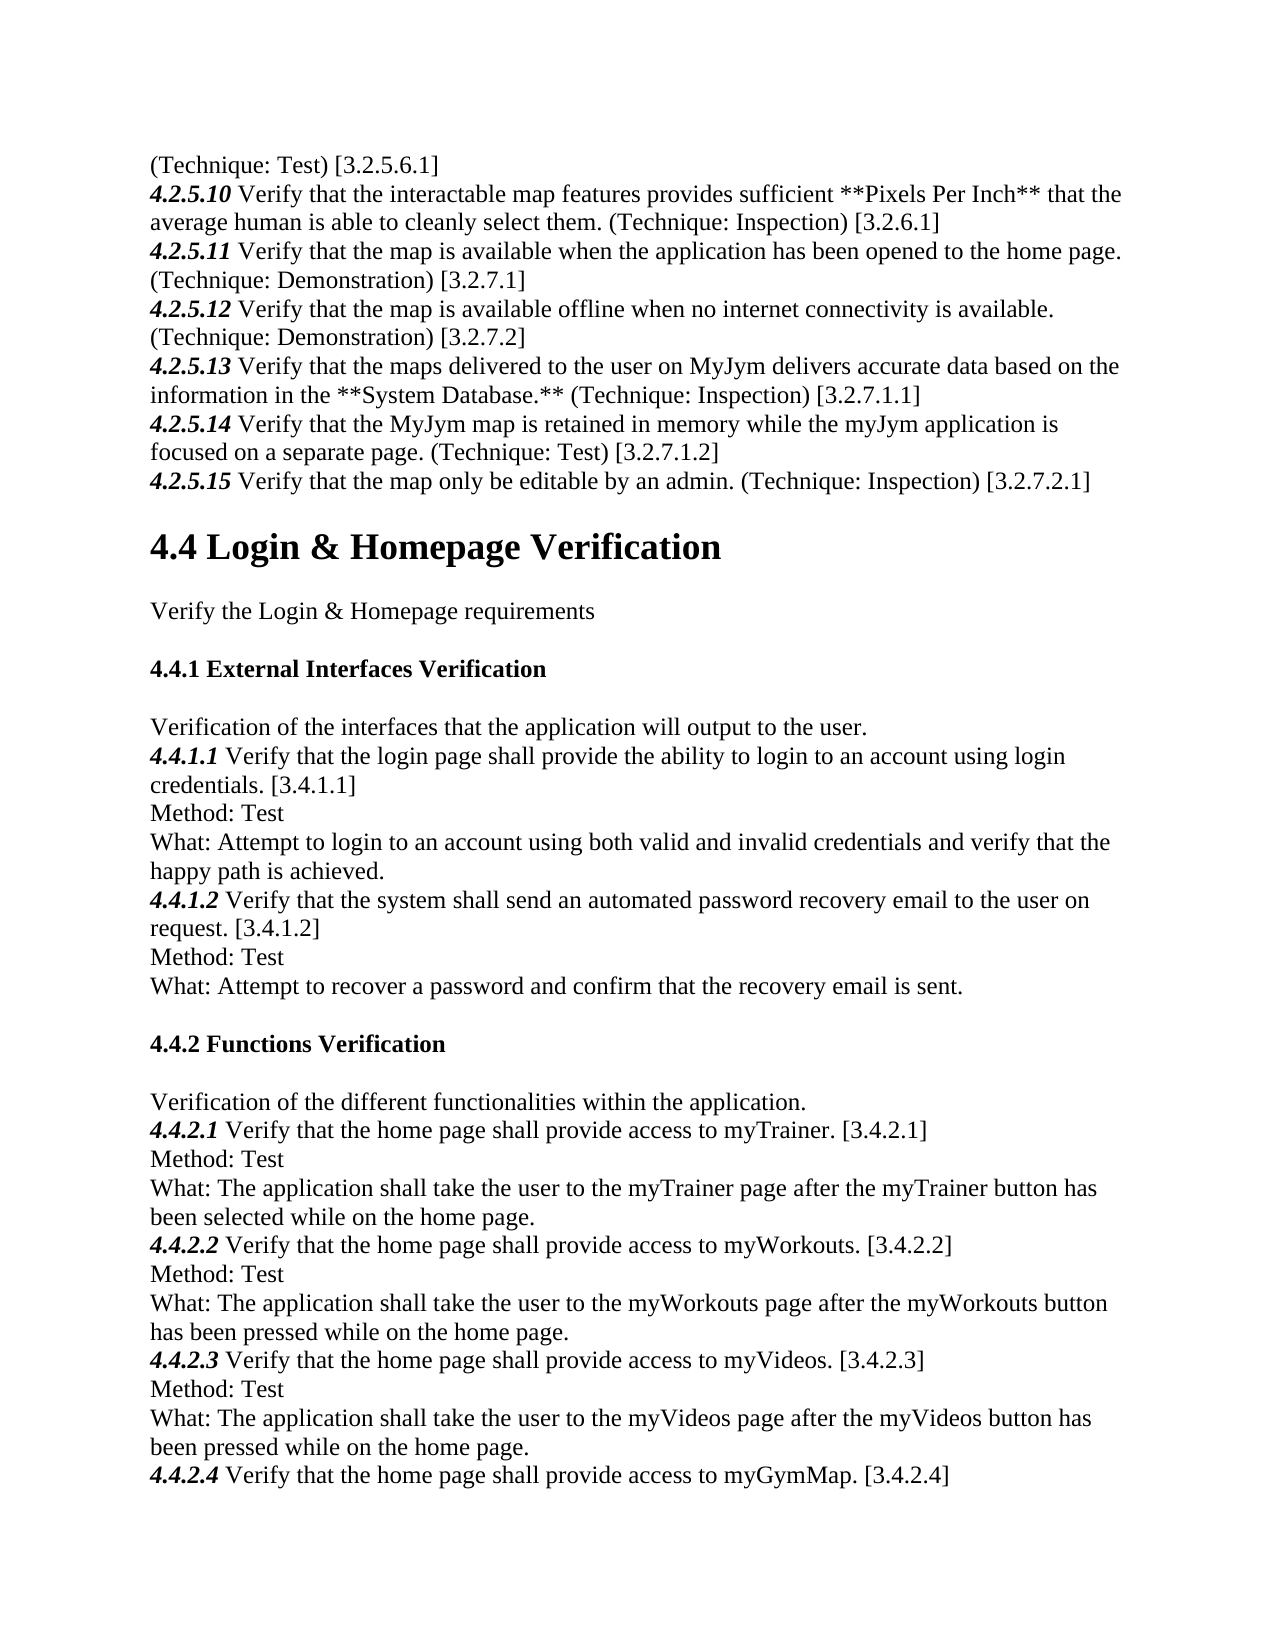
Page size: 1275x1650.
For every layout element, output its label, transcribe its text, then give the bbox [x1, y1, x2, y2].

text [150, 1087, 1125, 1489]
text Verification of the interfaces that the application will output to the user. 4.4.1.1 Verify that the login page shall provide the ability to login to an account using login credentials. [3.4.1.1] Method: Test What: Attempt to login to an account using both valid and invalid credentials and verify that the happy path is achieved. 4.4.1.2 Verify that the system shall send an automated password recovery email to the user on request. [3.4.1.2] Method: Test What: Attempt to recover a password and confirm that the recovery email is sent. [150, 712, 1125, 1000]
text 4.4.2 Functions Verification [150, 1029, 1125, 1058]
text Verify the Login & Homepage requirements [150, 596, 1125, 625]
text 4.4 Login & Homepage Verification [150, 524, 1125, 567]
text 4.4.1 External Interfaces Verification [150, 654, 1125, 683]
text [150, 150, 1125, 495]
